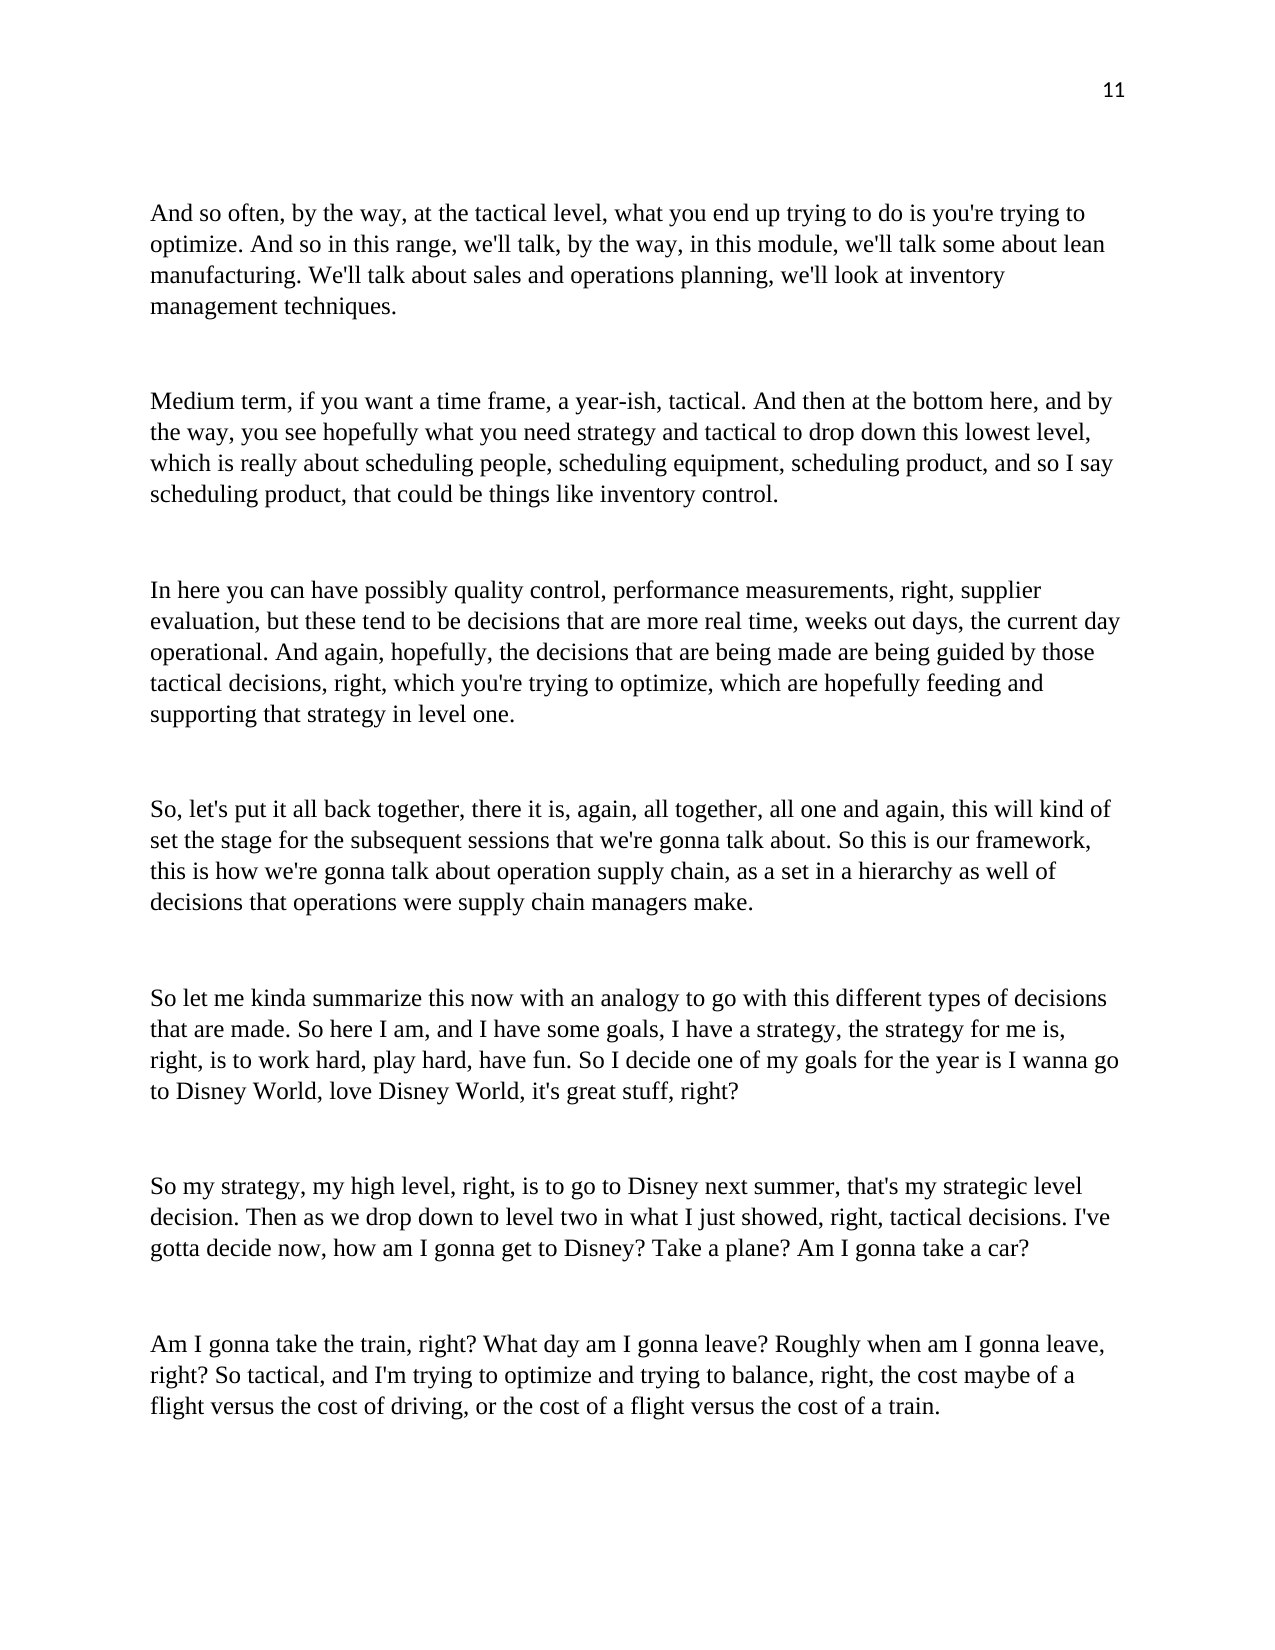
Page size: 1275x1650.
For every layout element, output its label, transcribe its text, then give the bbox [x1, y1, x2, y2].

text So, let's put it all back together, there it is, again, all together, all one and again, this will kind of set the stage for the subsequent sessions that we're gonna talk about. So this is our framework, this is how we're gonna talk about operation supply chain, as a set in a hierarchy as well of decisions that operations were supply chain managers make. [150, 794, 1125, 916]
text So let me kinda summarize this now with an analogy to go with this different types of decisions that are made. So here I am, and I have some goals, I have a strategy, the strategy for me is, right, is to work hard, play hard, have fun. So I decide one of my goals for the year is I wanna go to Disney World, love Disney World, it's great stuff, right? [150, 983, 1125, 1105]
text Medium term, if you want a time frame, a year-ish, tactical. And then at the bottom here, and by the way, you see hopefully what you need strategy and tactical to drop down this lowest level, which is really about scheduling people, scheduling equipment, scheduling product, and so I say scheduling product, that could be things like inventory control. [150, 386, 1125, 508]
text In here you can have possibly quality control, performance measurements, right, supplier evaluation, but these tend to be decisions that are more real time, weeks out days, the current day operational. And again, hopefully, the decisions that are being made are being guided by those tactical decisions, right, which you're trying to optimize, which are hopefully feeding and supporting that strategy in level one. [150, 575, 1125, 728]
text Am I gonna take the train, right? What day am I gonna leave? Roughly when am I gonna leave, right? So tactical, and I'm trying to optimize and trying to balance, right, the cost maybe of a flight versus the cost of driving, or the cost of a flight versus the cost of a train. [150, 1329, 1125, 1420]
text And so often, by the way, at the tactical level, what you end up trying to do is you're trying to optimize. And so in this range, we'll talk, by the way, in this module, we'll talk some about lean manufacturing. We'll talk about sales and operations planning, we'll look at inventory management techniques. [150, 198, 1125, 319]
text So my strategy, my high level, right, is to go to Disney next summer, that's my strategic level decision. Then as we drop down to level two in what I just showed, right, tactical decisions. I've gotta decide now, how am I gonna get to Disney? Take a plane? Am I gonna take a car? [150, 1171, 1125, 1262]
